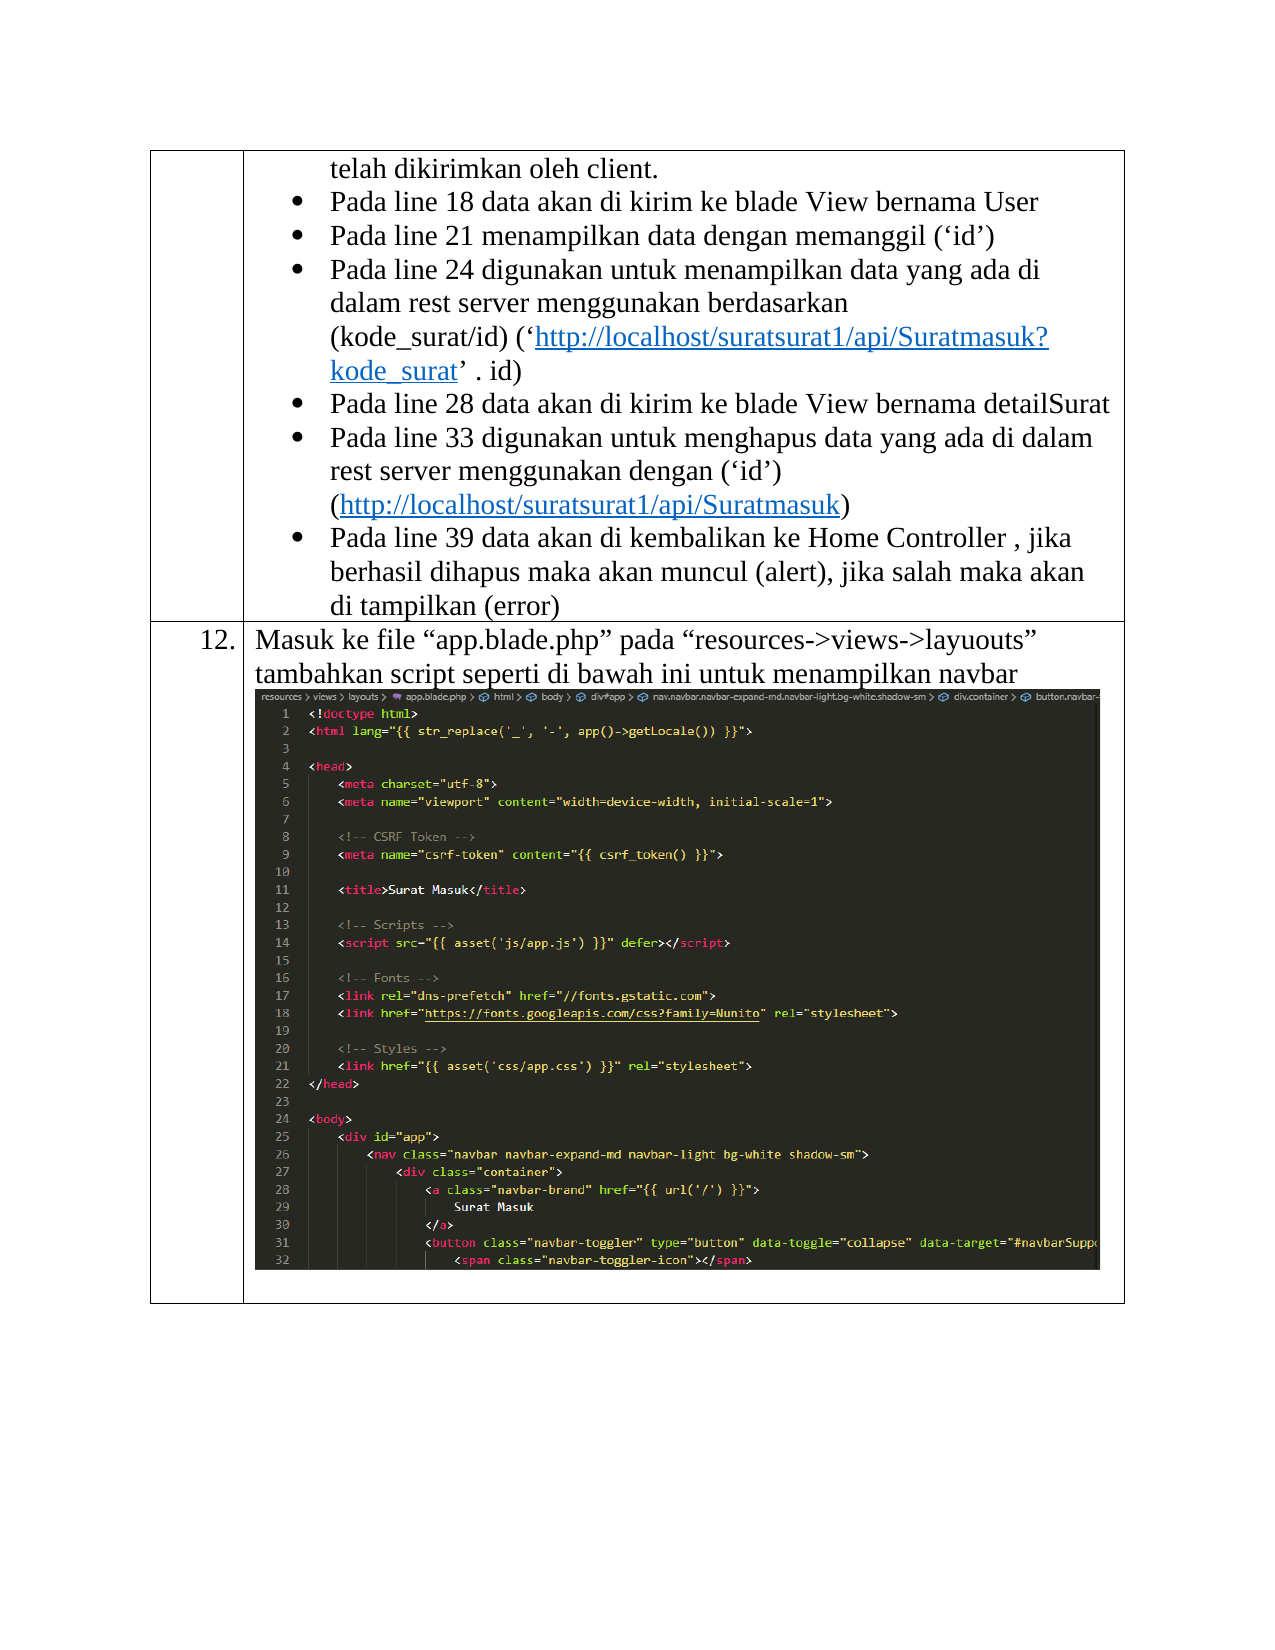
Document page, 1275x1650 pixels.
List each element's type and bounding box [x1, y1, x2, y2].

table_cell [151, 622, 243, 1303]
table_cell [244, 622, 1124, 1303]
table_cell [151, 151, 243, 621]
table_cell [244, 151, 1124, 621]
picture [255, 689, 1101, 1270]
